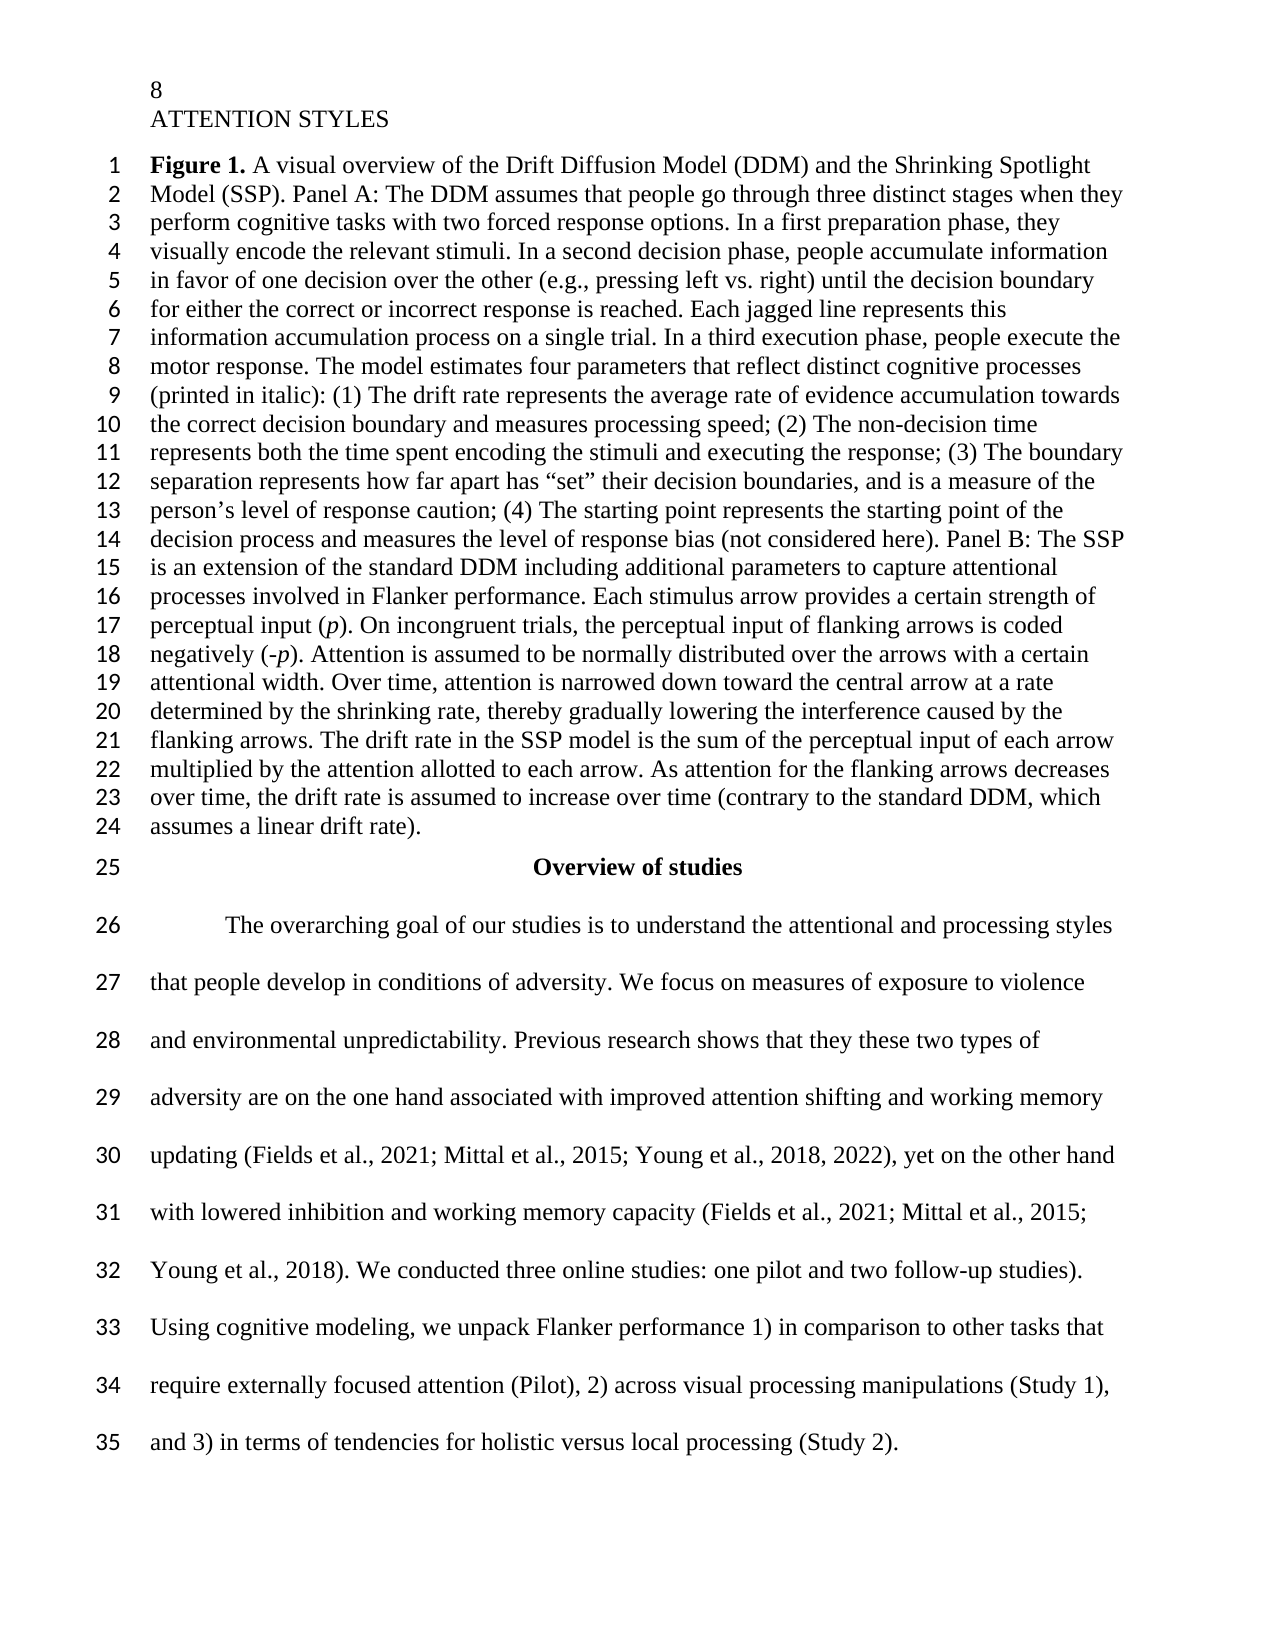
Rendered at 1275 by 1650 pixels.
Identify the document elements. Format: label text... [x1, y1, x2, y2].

text Figure 1. A visual overview of the Drift Diffusion Model (DDM) and the Shrinking Spotlight Model (SSP). Panel A: The DDM assumes that people go through three distinct stages when they perform cognitive tasks with two forced response options. In a first preparation phase, they visually encode the relevant stimuli. In a second decision phase, people accumulate information in favor of one decision over the other (e.g., pressing left vs. right) until the decision boundary for either the correct or incorrect response is reached. Each jagged line represents this information accumulation process on a single trial. In a third execution phase, people execute the motor response. The model estimates four parameters that reflect distinct cognitive processes (printed in italic): (1) The drift rate represents the average rate of evidence accumulation towards the correct decision boundary and measures processing speed; (2) The non-decision time represents both the time spent encoding the stimuli and executing the response; (3) The boundary separation represents how far apart has “set” their decision boundaries, and is a measure of the person’s level of response caution; (4) The starting point represents the starting point of the decision process and measures the level of response bias (not considered here). Panel B: The SSP is an extension of the standard DDM including additional parameters to capture attentional processes involved in Flanker performance. Each stimulus arrow provides a certain strength of perceptual input (p). On incongruent trials, the perceptual input of flanking arrows is coded negatively (-p). Attention is assumed to be normally distributed over the arrows with a certain attentional width. Over time, attention is narrowed down toward the central arrow at a rate determined by the shrinking rate, thereby gradually lowering the interference caused by the flanking arrows. The drift rate in the SSP model is the sum of the perceptual input of each arrow multiplied by the attention allotted to each arrow. As attention for the flanking arrows decreases over time, the drift rate is assumed to increase over time (contrary to the standard DDM, which assumes a linear drift rate). [150, 150, 1125, 840]
text The overarching goal of our studies is to understand the attentional and processing styles that people develop in conditions of adversity. We focus on measures of exposure to violence and environmental unpredictability. Previous research shows that they these two types of adversity are on the one hand associated with improved attention shifting and working memory updating (Fields et al., 2021; Mittal et al., 2015; Young et al., 2018, 2022), yet on the other hand with lowered inhibition and working memory capacity (Fields et al., 2021; Mittal et al., 2015; Young et al., 2018). We conducted three online studies: one pilot and two follow-up studies). Using cognitive modeling, we unpack Flanker performance 1) in comparison to other tasks that require externally focused attention (Pilot), 2) across visual processing manipulations (Study 1), and 3) in terms of tendencies for holistic versus local processing (Study 2). [150, 910, 1125, 1456]
subtitle Overview of studies [150, 852, 1125, 881]
